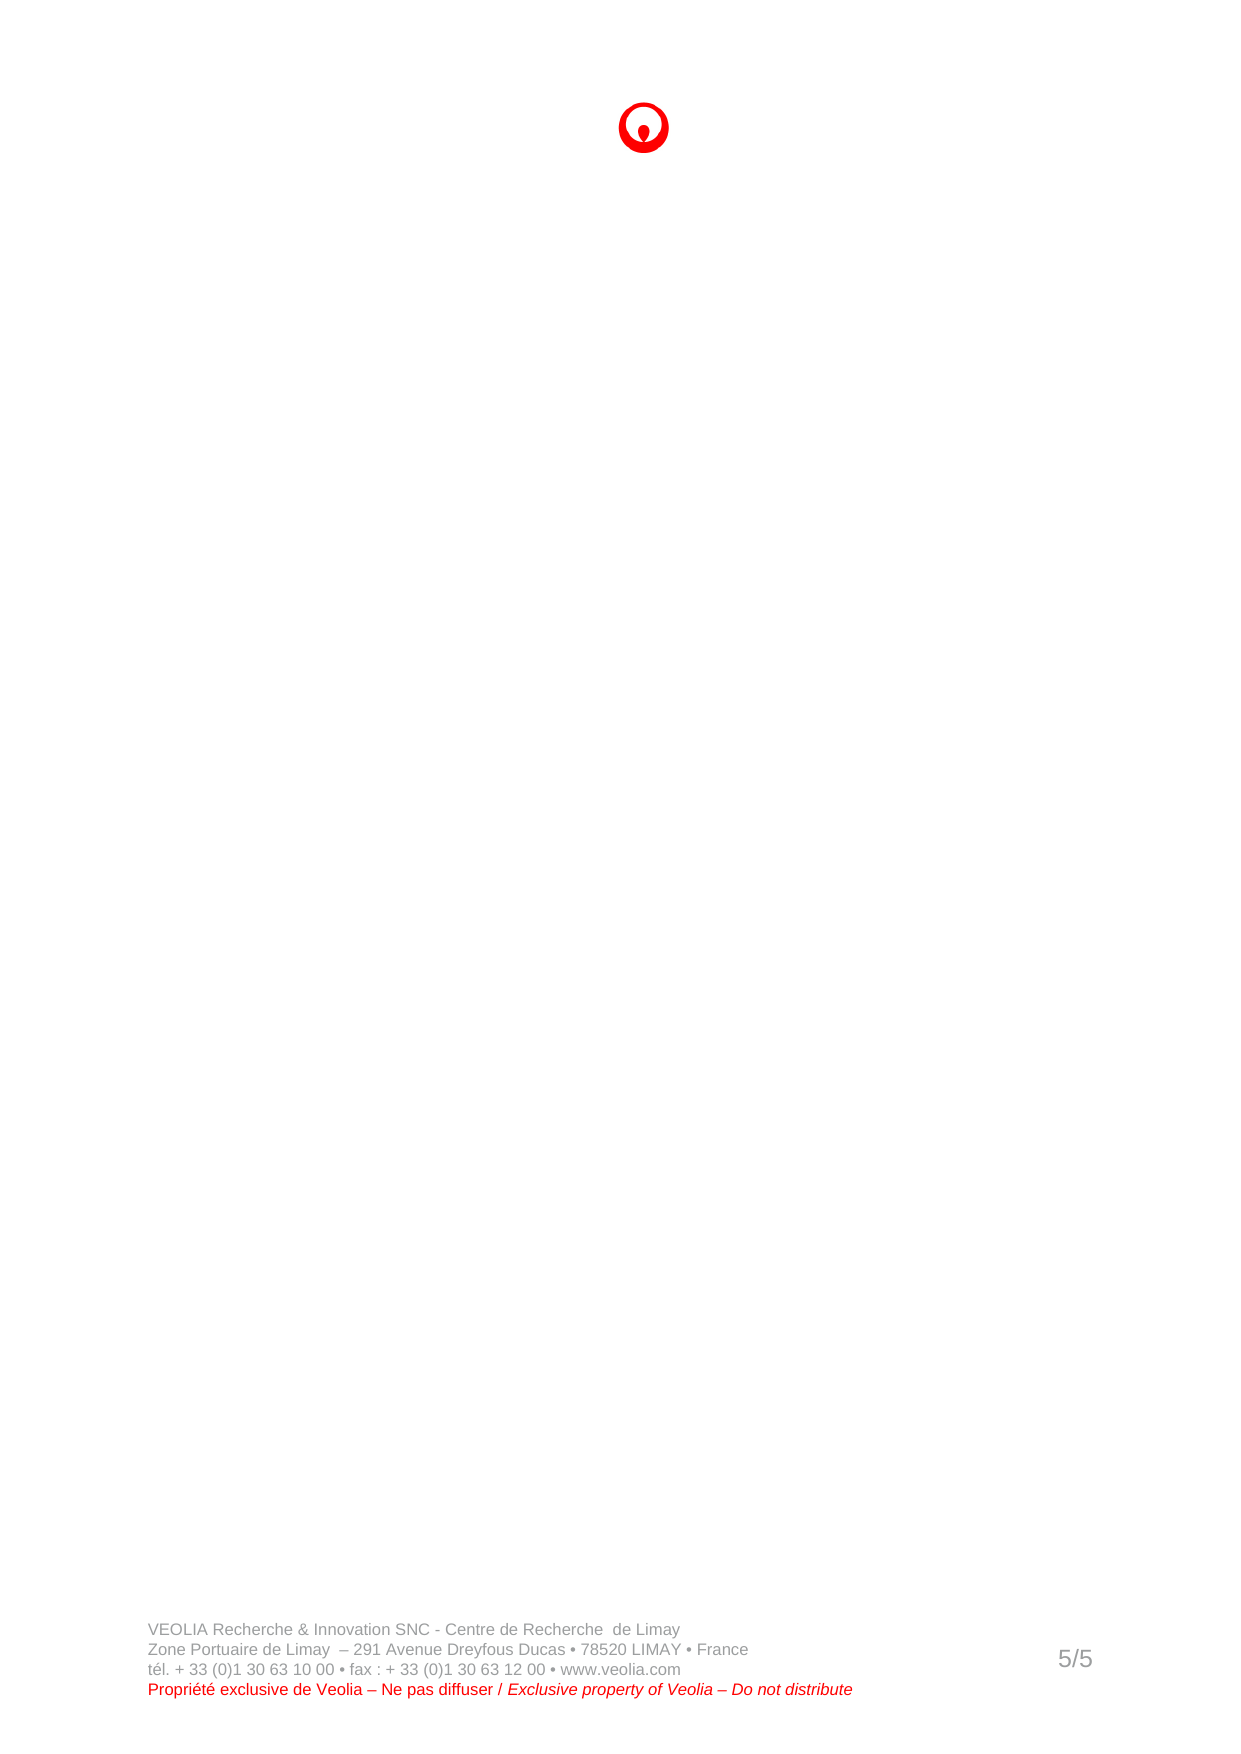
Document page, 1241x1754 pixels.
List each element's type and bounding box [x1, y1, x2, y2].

picture [481, 76, 806, 178]
